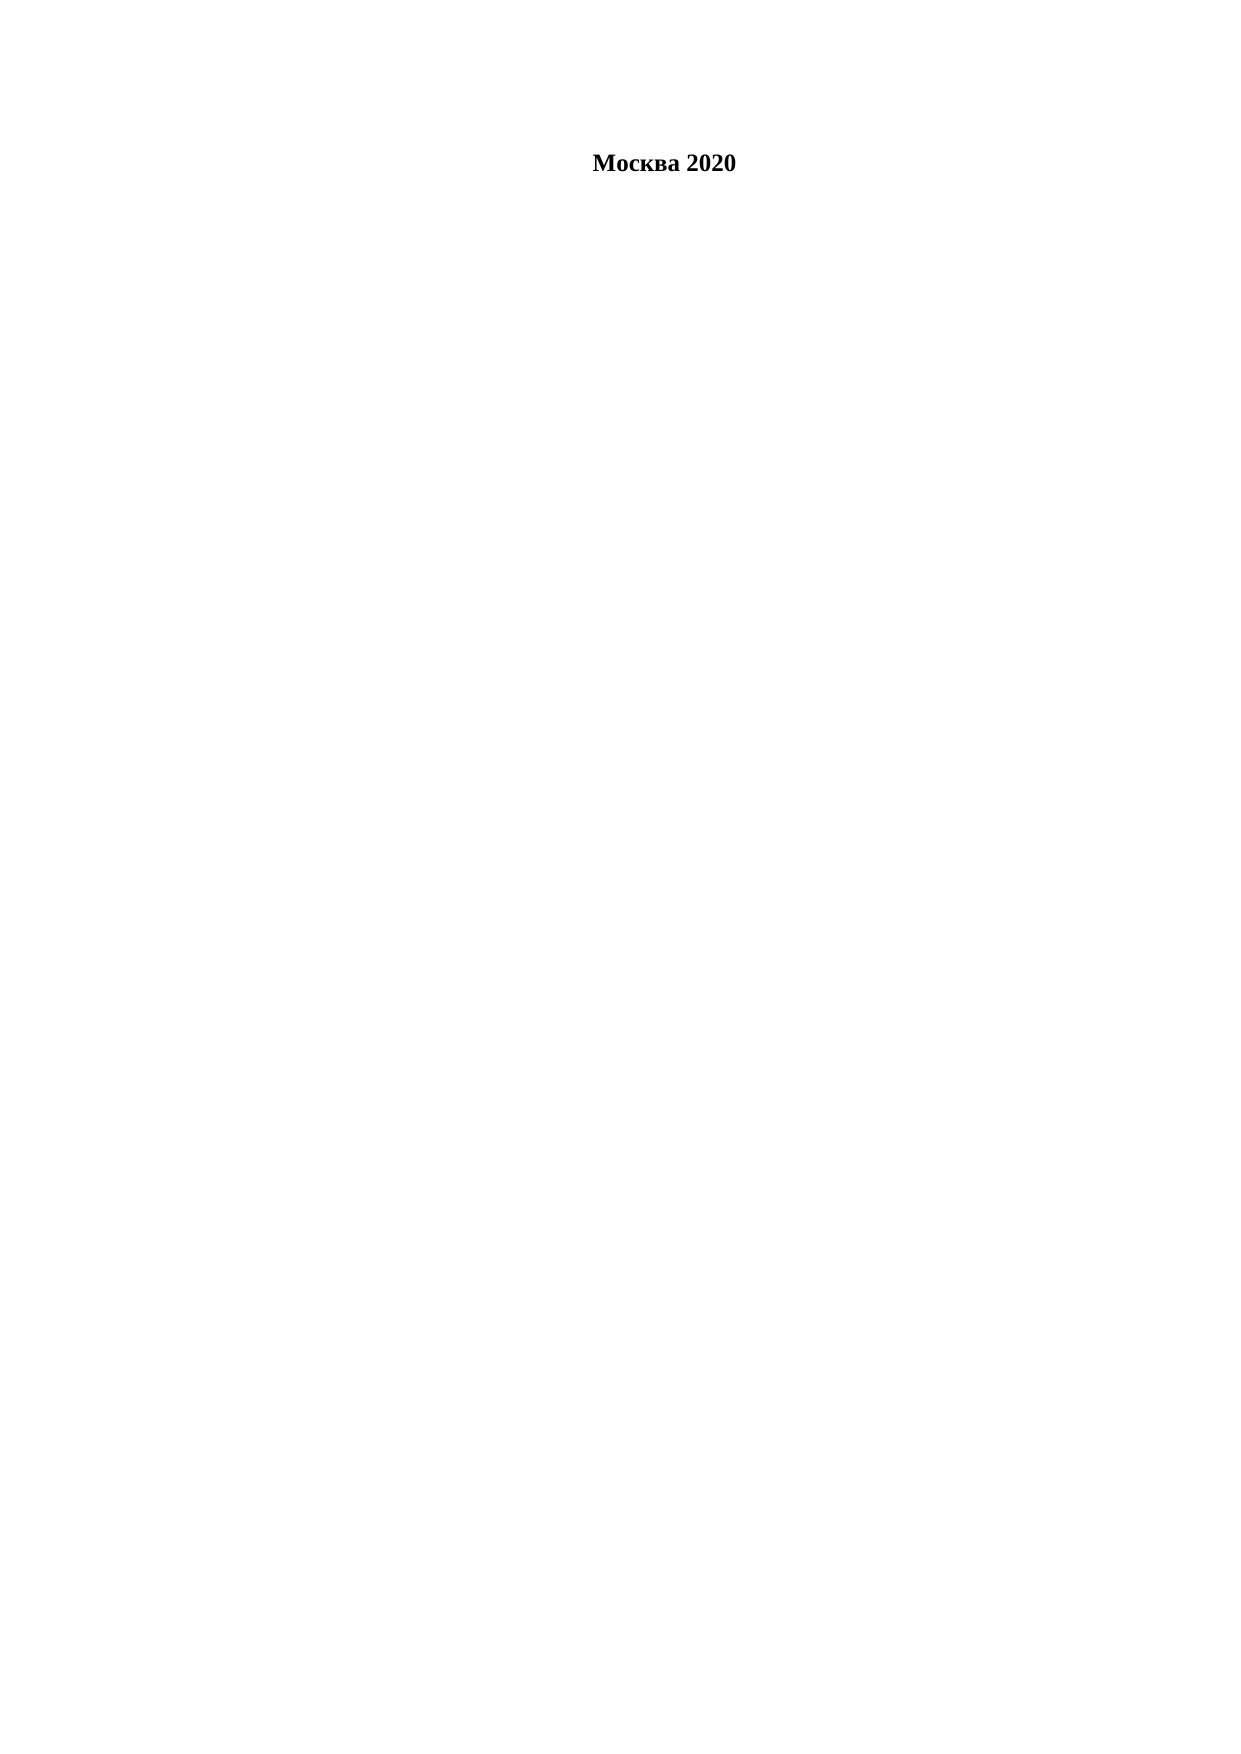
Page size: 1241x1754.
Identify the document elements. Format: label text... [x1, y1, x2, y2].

text Москва 2020 [177, 148, 1152, 177]
